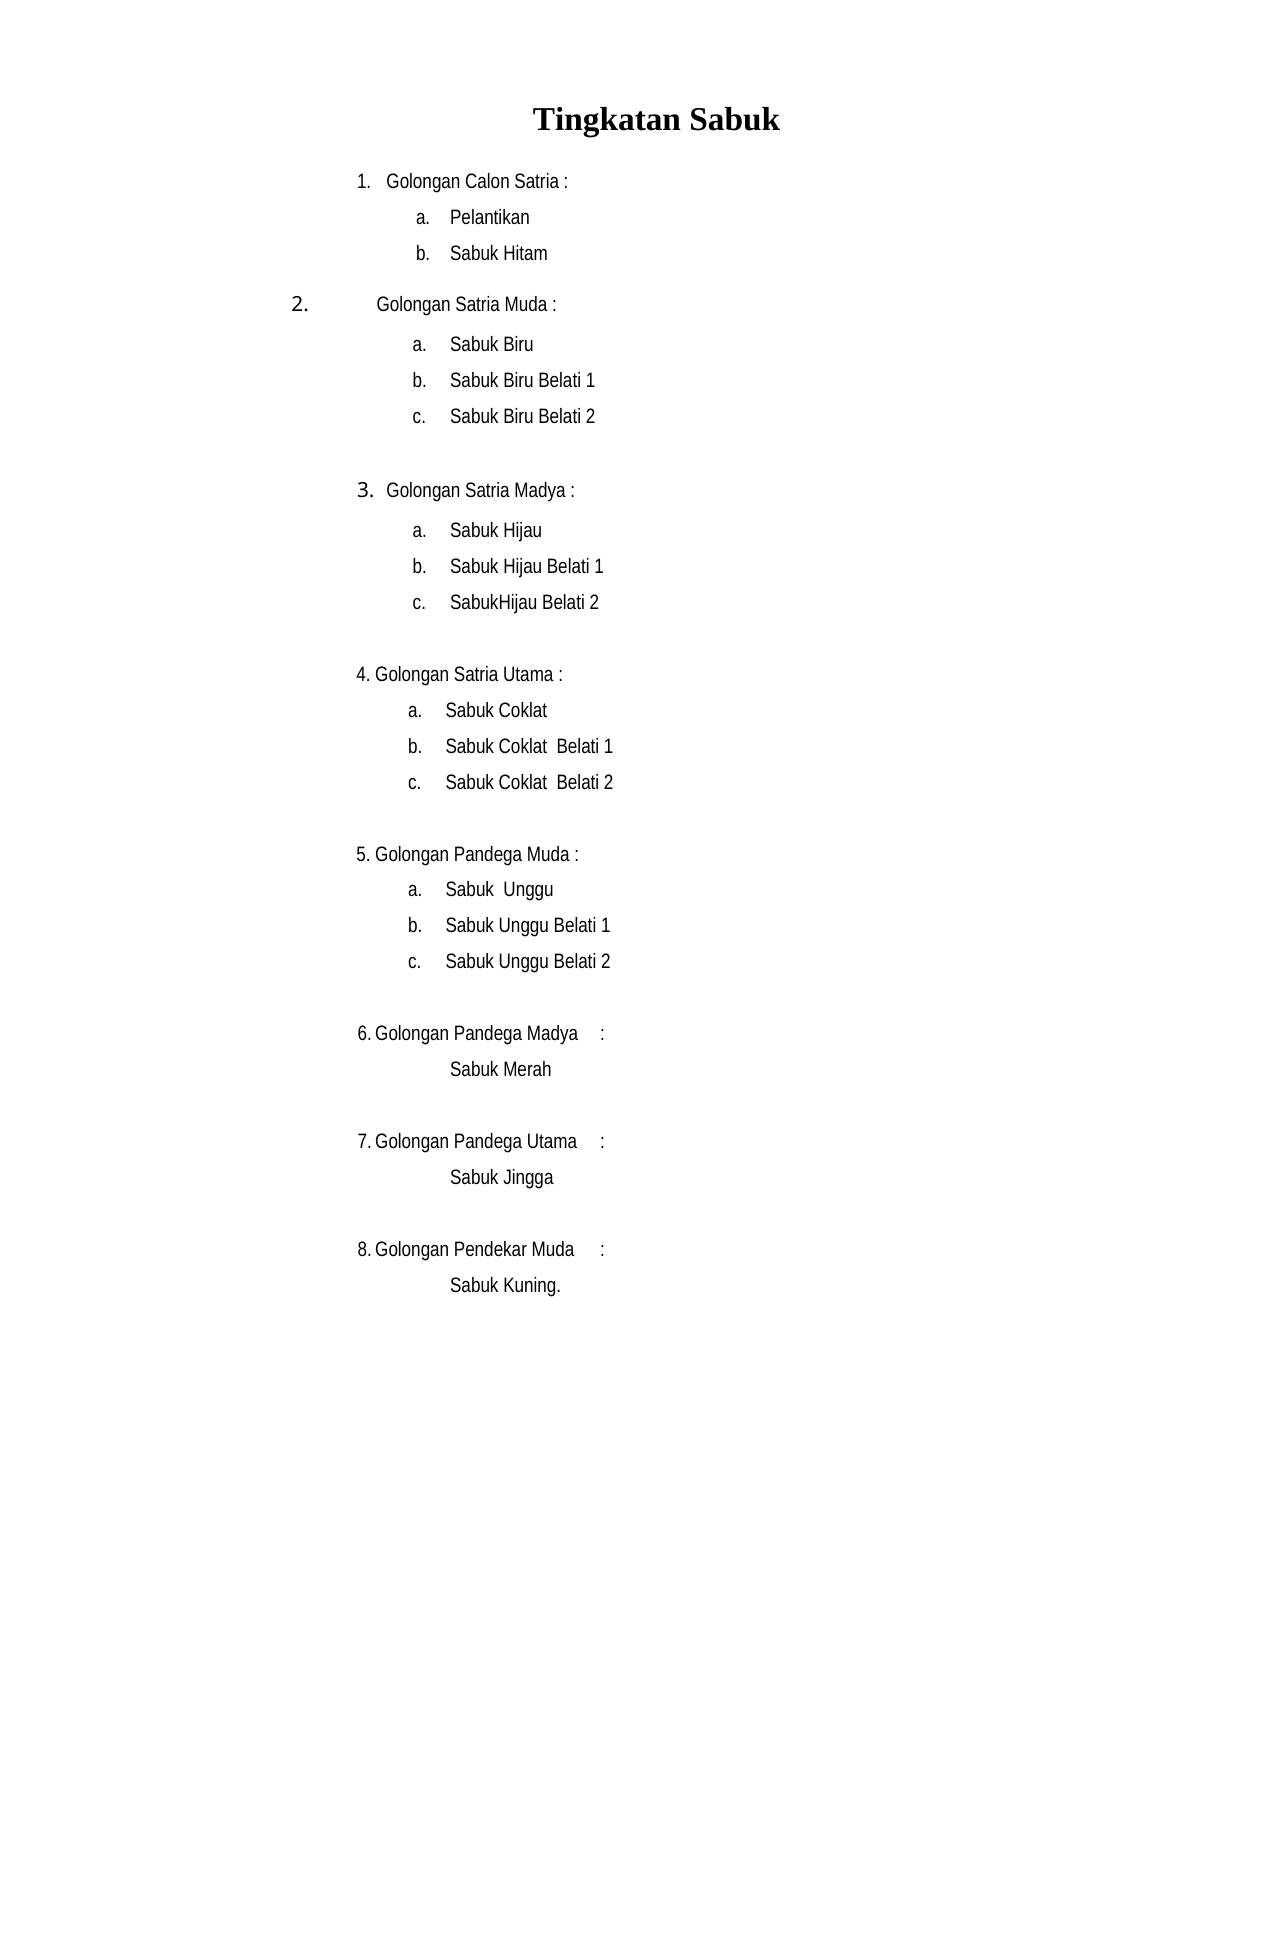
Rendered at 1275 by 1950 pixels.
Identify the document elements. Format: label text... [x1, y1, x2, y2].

list 8. Golongan Pendekar Muda : [356, 1237, 1125, 1261]
list Golongan Calon Satria : [357, 169, 1125, 193]
list Sabuk Biru [412, 332, 1125, 356]
list 4. Golongan Satria Utama : [356, 662, 1125, 686]
list 6. Golongan Pandega Madya : [356, 1021, 1125, 1045]
list Sabuk Coklat Belati 1 [408, 734, 1125, 758]
list Sabuk Jingga [356, 1165, 1125, 1189]
list Sabuk Kuning. [356, 1273, 1125, 1297]
list Golongan Satria Muda : [225, 289, 1125, 317]
list Sabuk Hijau Belati 1 [356, 554, 1125, 578]
text Tingkatan Sabuk [187, 99, 1125, 137]
list Sabuk Coklat [408, 698, 1125, 722]
list 7. Golongan Pandega Utama : [356, 1129, 1125, 1153]
list Sabuk Coklat Belati 2 [408, 769, 1125, 793]
list Sabuk Hijau [356, 518, 1125, 542]
list Sabuk Unggu [408, 877, 1125, 901]
list 5. Golongan Pandega Muda : [356, 841, 1125, 865]
list a. Pelantikan [356, 205, 1125, 229]
list Sabuk Biru Belati 2 [412, 403, 1125, 427]
text b. Sabuk Hitam [337, 241, 1125, 264]
list Sabuk Unggu Belati 2 [408, 949, 1125, 973]
list Sabuk Merah [356, 1057, 1125, 1081]
list Golongan Satria Madya : [357, 475, 1125, 504]
list Sabuk Unggu Belati 1 [408, 913, 1125, 937]
list Sabuk Biru Belati 1 [412, 368, 1125, 392]
list c. SabukHijau Belati 2 [356, 590, 1125, 614]
